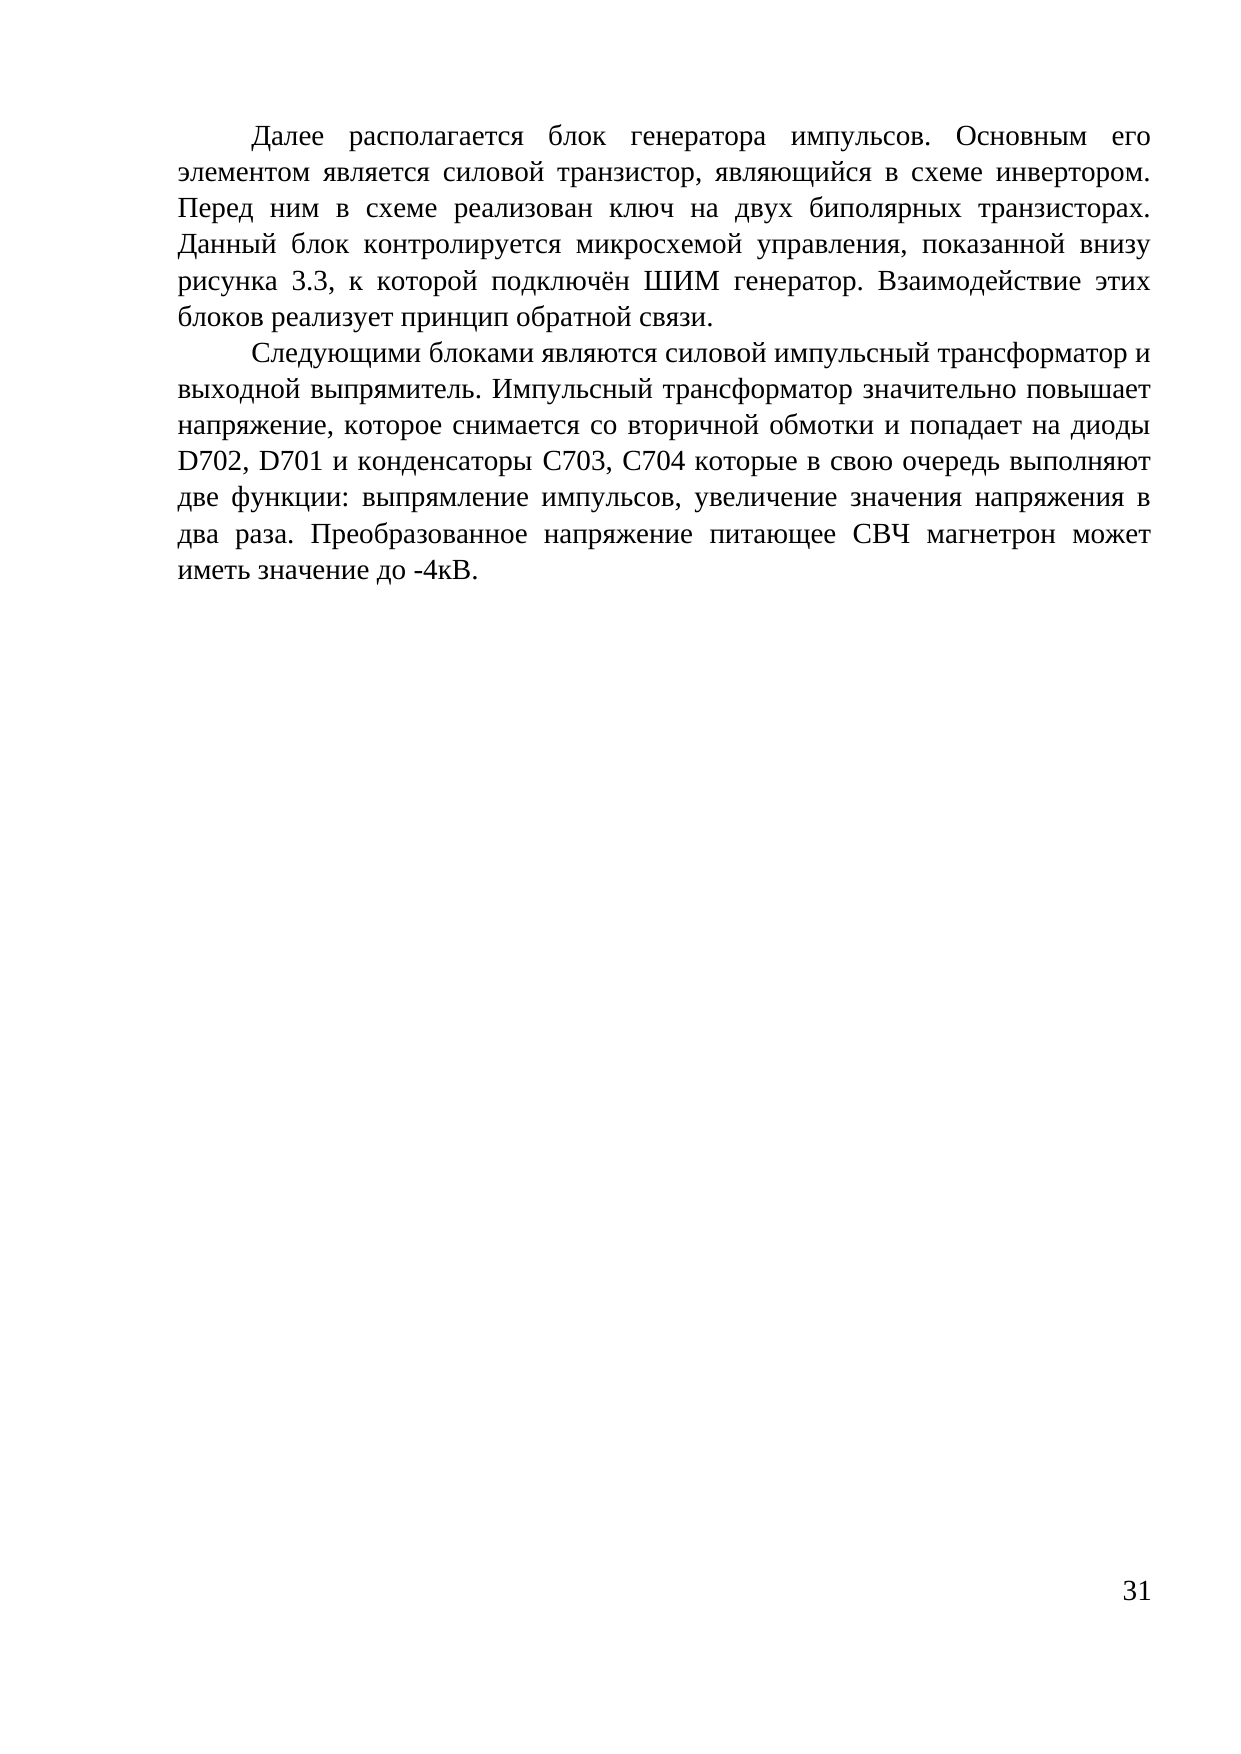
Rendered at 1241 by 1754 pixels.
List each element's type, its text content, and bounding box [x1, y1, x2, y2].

text Далее располагается блок генератора импульсов. Основным его элементом является силовой транзистор, являющийся в схеме инвертором. Перед ним в схеме реализован ключ на двух биполярных транзисторах. Данный блок контролируется микросхемой управления, показанной внизу рисунка 3.3, к которой подключён ШИМ генератор. Взаимодействие этих блоков реализует принцип обратной связи. [177, 118, 1152, 332]
text Следующими блоками являются силовой импульсный трансформатор и выходной выпрямитель. Импульсный трансформатор значительно повышает напряжение, которое снимается со вторичной обмотки и попадает на диоды D702, D701 и конденсаторы C703, C704 которые в свою очередь выполняют две функции: выпрямление импульсов, увеличение значения напряжения в два раза. Преобразованное напряжение питающее СВЧ магнетрон может иметь значение до -4кВ. [177, 335, 1152, 585]
